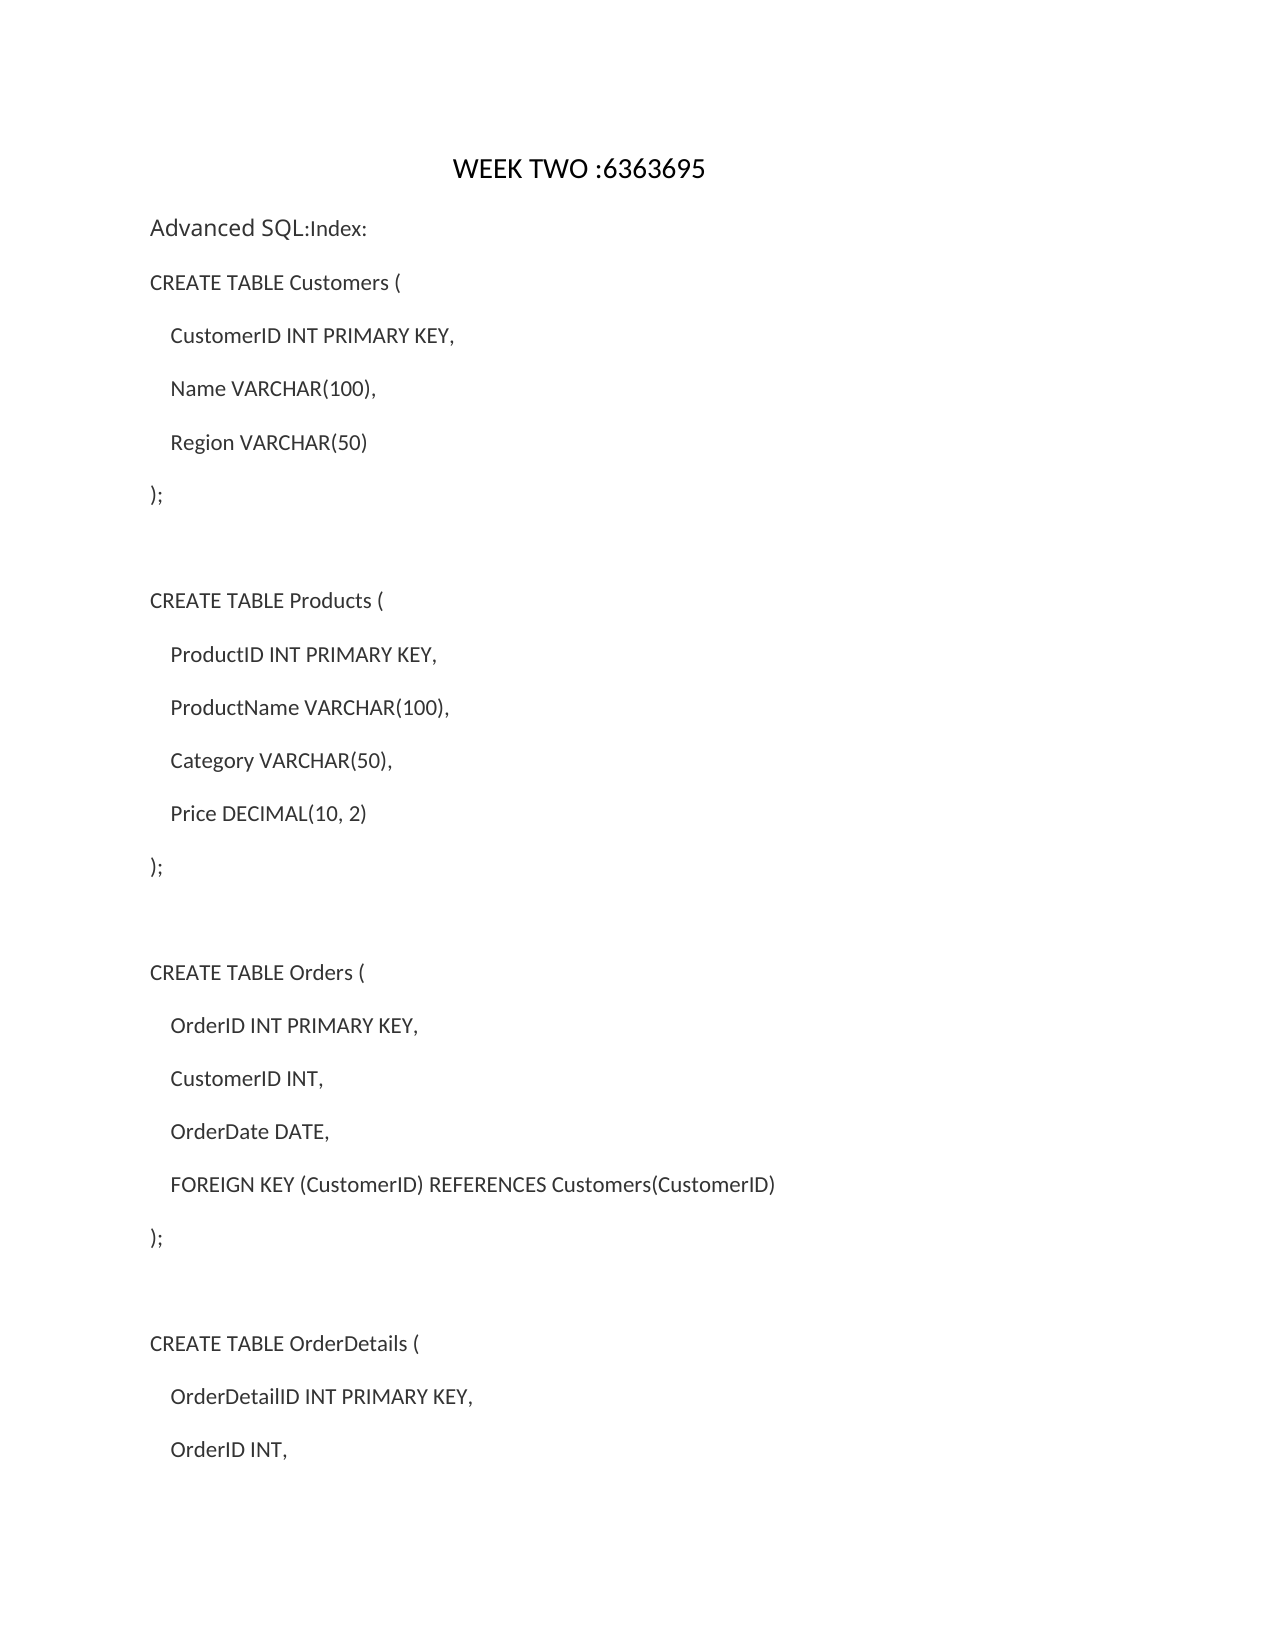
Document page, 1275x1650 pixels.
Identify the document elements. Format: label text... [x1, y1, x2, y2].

text CREATE TABLE OrderDetails ( [150, 1329, 1125, 1357]
text WEEK TWO :6363695 [150, 150, 1125, 186]
text ProductID INT PRIMARY KEY, [150, 640, 1125, 668]
text Price DECIMAL(10, 2) [150, 799, 1125, 827]
text CREATE TABLE Orders ( [150, 958, 1125, 986]
text CREATE TABLE Customers ( [150, 268, 1125, 297]
text OrderDetailID INT PRIMARY KEY, [150, 1382, 1125, 1410]
text ); [150, 852, 1125, 880]
text CustomerID INT, [150, 1064, 1125, 1092]
text ); [150, 481, 1125, 509]
text CustomerID INT PRIMARY KEY, [150, 322, 1125, 349]
text Name VARCHAR(100), [150, 374, 1125, 403]
text FOREIGN KEY (CustomerID) REFERENCES Customers(CustomerID) [150, 1170, 1125, 1198]
text OrderDate DATE, [150, 1117, 1125, 1145]
text Advanced SQL:Index: [150, 212, 1125, 243]
text OrderID INT, [150, 1435, 1125, 1463]
text Region VARCHAR(50) [150, 428, 1125, 456]
text ); [150, 1223, 1125, 1251]
text OrderID INT PRIMARY KEY, [150, 1011, 1125, 1039]
text Category VARCHAR(50), [150, 746, 1125, 774]
text ProductName VARCHAR(100), [150, 693, 1125, 721]
text CREATE TABLE Products ( [150, 587, 1125, 615]
